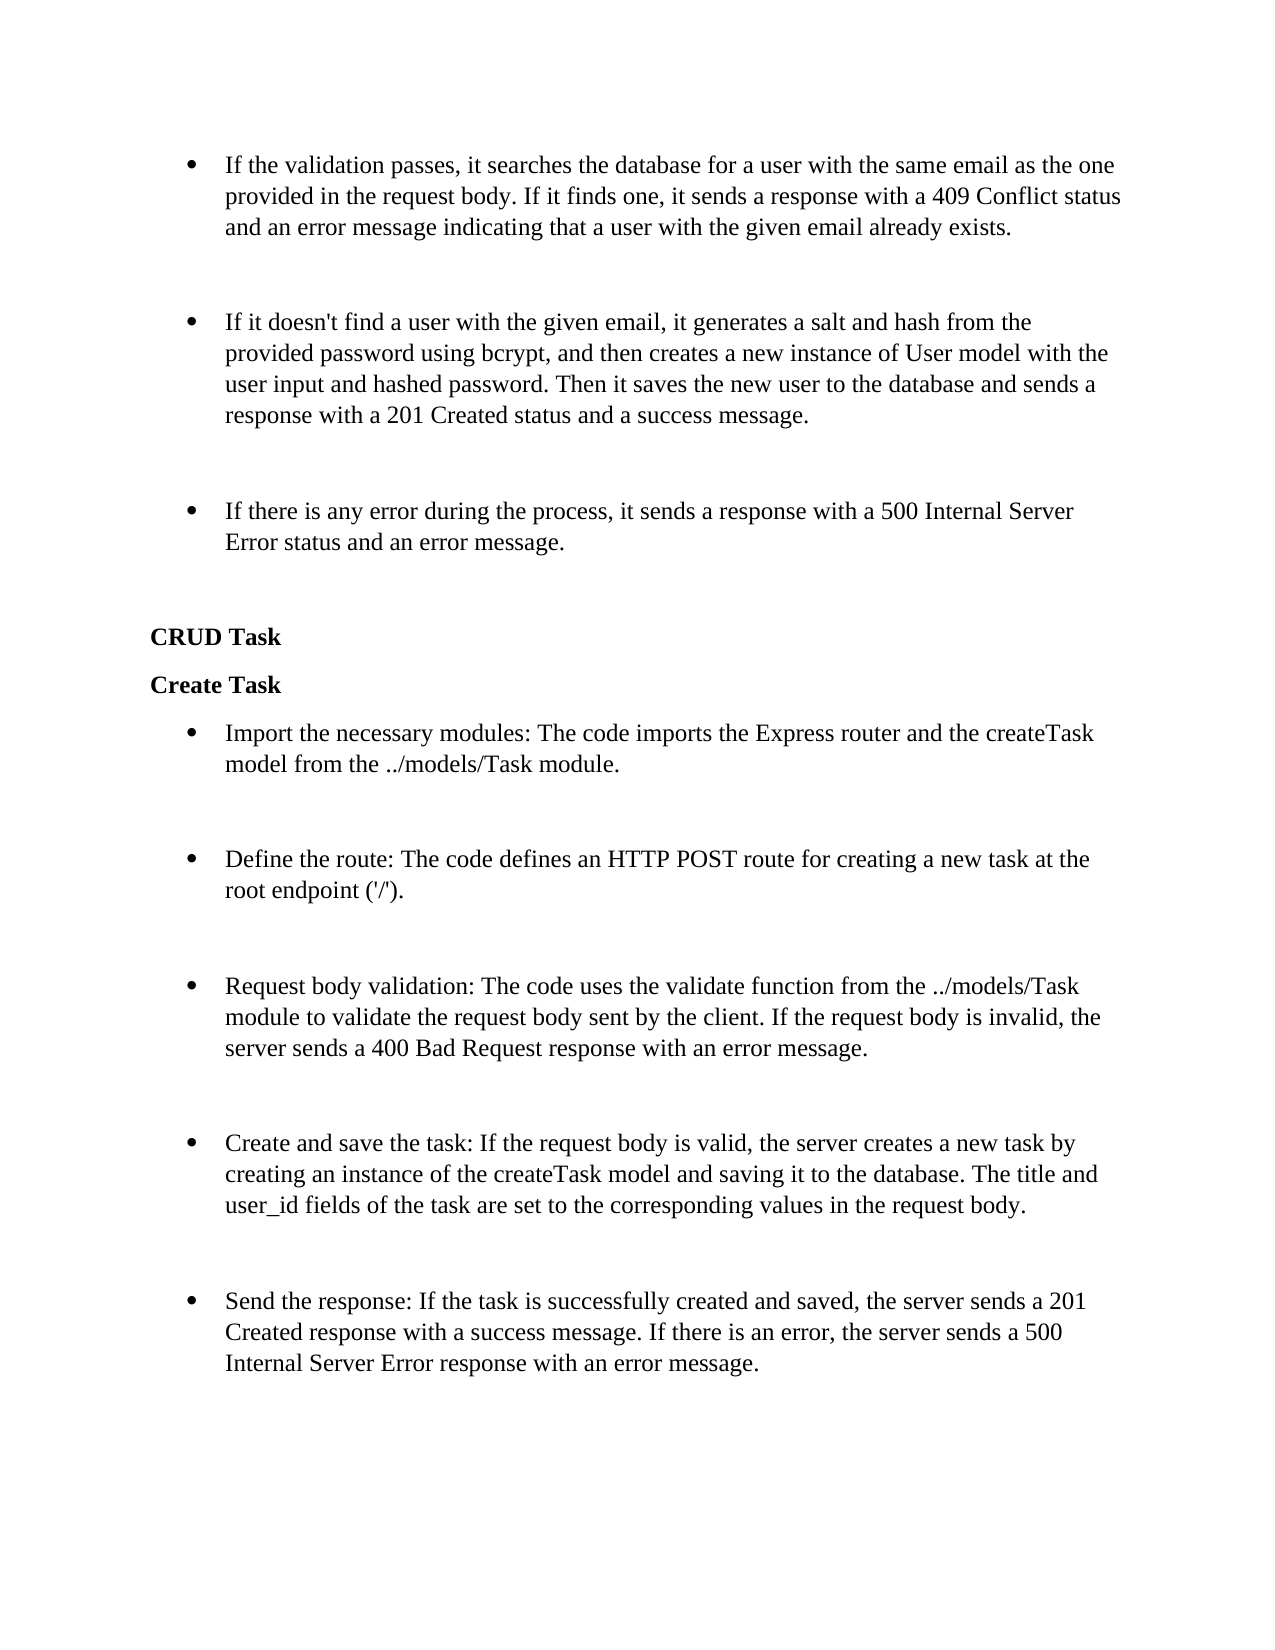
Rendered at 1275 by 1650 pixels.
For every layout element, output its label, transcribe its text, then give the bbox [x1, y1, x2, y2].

list Define the route: The code defines an HTTP POST route for creating a new task at the root endpoint ('/'). [187, 844, 1125, 904]
list Create and save the task: If the request body is valid, the server creates a new task by creating an instance of the createTask model and saving it to the database. The title and user_id fields of the task are set to the corresponding values in the request body. [187, 1128, 1125, 1219]
list Import the necessary modules: The code imports the Express router and the createTask model from the ../models/Task module. [187, 718, 1125, 778]
list If the validation passes, it searches the database for a user with the same email as the one provided in the request body. If it finds one, it sends a response with a 409 Conflict status and an error message indicating that a user with the given email already exists. [187, 150, 1125, 241]
list If it doesn't find a user with the given email, it generates a salt and hash from the provided password using bcrypt, and then creates a new instance of User model with the user input and hashed password. Then it saves the new user to the database and sends a response with a 201 Created status and a success message. [187, 307, 1125, 429]
text Create Task [150, 670, 1125, 699]
list Request body validation: The code uses the validate function from the ../models/Task module to validate the request body sent by the client. If the request body is invalid, the server sends a 400 Bad Request response with an error message. [187, 971, 1125, 1062]
list If there is any error during the process, it sends a response with a 500 Internal Server Error status and an error message. [187, 496, 1125, 556]
text CRUD Task [150, 622, 1125, 651]
list Send the response: If the task is successfully created and saved, the server sends a 201 Created response with a success message. If there is an error, the server sends a 500 Internal Server Error response with an error message. [187, 1286, 1125, 1377]
